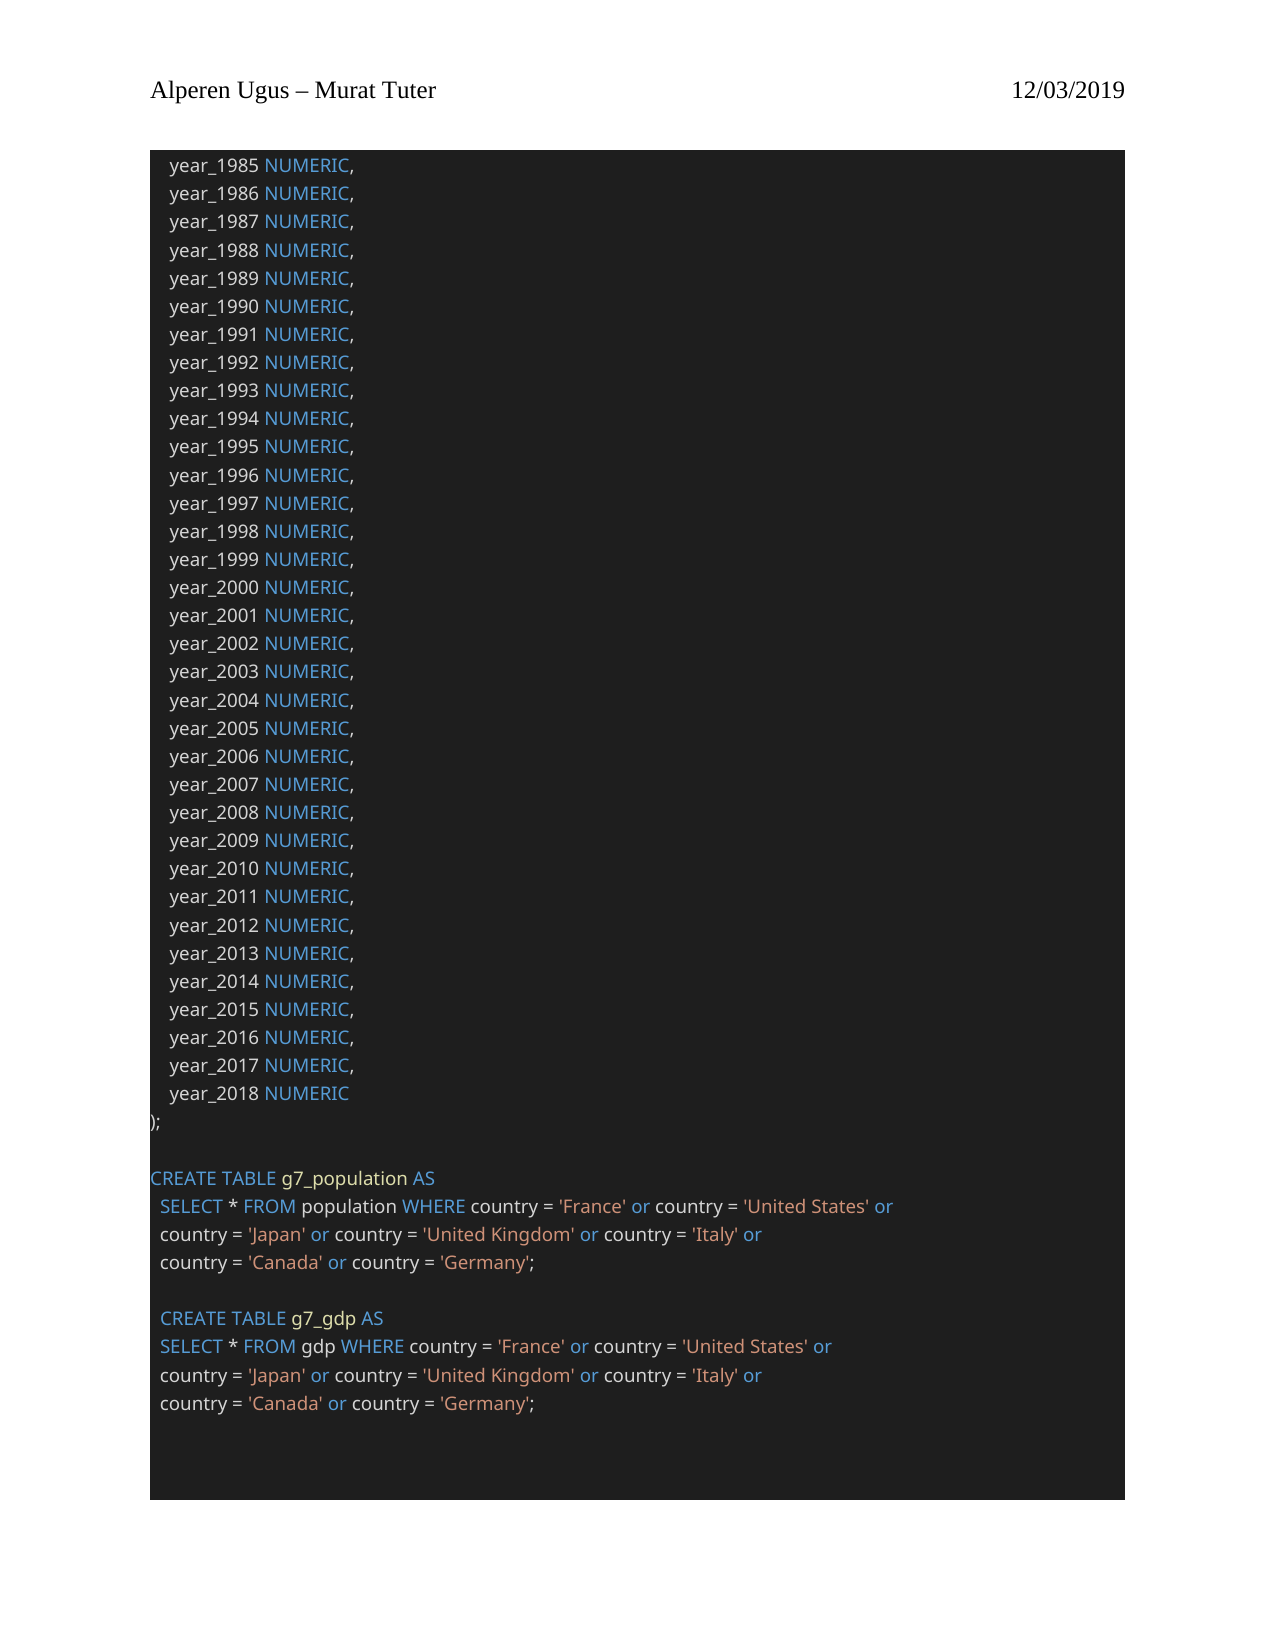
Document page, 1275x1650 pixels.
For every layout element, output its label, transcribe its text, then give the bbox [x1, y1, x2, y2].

text year_2017 NUMERIC, [150, 1050, 1125, 1078]
text ); [150, 1106, 1125, 1134]
text year_2008 NUMERIC, [150, 797, 1125, 825]
text year_2009 NUMERIC, [150, 825, 1125, 853]
text year_1997 NUMERIC, [150, 487, 1125, 516]
text year_2004 NUMERIC, [150, 684, 1125, 712]
text year_1994 NUMERIC, [150, 403, 1125, 431]
text year_1995 NUMERIC, [150, 431, 1125, 459]
text year_1988 NUMERIC, [150, 234, 1125, 262]
text year_2015 NUMERIC, [150, 994, 1125, 1022]
text year_2000 NUMERIC, [150, 572, 1125, 600]
text year_2014 NUMERIC, [150, 966, 1125, 994]
text year_1996 NUMERIC, [150, 459, 1125, 487]
text SELECT * FROM gdp WHERE country = 'France' or country = 'United States' or [150, 1331, 1125, 1359]
text year_2013 NUMERIC, [150, 937, 1125, 966]
text year_1987 NUMERIC, [150, 206, 1125, 234]
text year_2010 NUMERIC, [150, 853, 1125, 881]
text year_2003 NUMERIC, [150, 656, 1125, 684]
text year_1986 NUMERIC, [150, 178, 1125, 206]
text year_2005 NUMERIC, [150, 712, 1125, 741]
text year_2001 NUMERIC, [150, 600, 1125, 628]
text year_2002 NUMERIC, [150, 628, 1125, 656]
text country = 'Japan' or country = 'United Kingdom' or country = 'Italy' or [150, 1219, 1125, 1247]
text year_2011 NUMERIC, [150, 881, 1125, 909]
text SELECT * FROM population WHERE country = 'France' or country = 'United States' or [150, 1191, 1125, 1219]
text country = 'Canada' or country = 'Germany'; [150, 1387, 1125, 1416]
text year_1989 NUMERIC, [150, 262, 1125, 291]
text year_1990 NUMERIC, [150, 291, 1125, 319]
text CREATE TABLE g7_gdp AS [150, 1303, 1125, 1331]
text year_1993 NUMERIC, [150, 375, 1125, 403]
text year_2006 NUMERIC, [150, 741, 1125, 769]
text country = 'Canada' or country = 'Germany'; [150, 1247, 1125, 1275]
text year_1999 NUMERIC, [150, 544, 1125, 572]
text year_2012 NUMERIC, [150, 909, 1125, 937]
text year_1998 NUMERIC, [150, 516, 1125, 544]
text year_2016 NUMERIC, [150, 1022, 1125, 1050]
text year_1985 NUMERIC, [150, 150, 1125, 178]
text country = 'Japan' or country = 'United Kingdom' or country = 'Italy' or [150, 1359, 1125, 1387]
text year_1991 NUMERIC, [150, 319, 1125, 347]
text CREATE TABLE g7_population AS [150, 1162, 1125, 1191]
text year_1992 NUMERIC, [150, 347, 1125, 375]
text year_2018 NUMERIC [150, 1078, 1125, 1106]
text year_2007 NUMERIC, [150, 769, 1125, 797]
